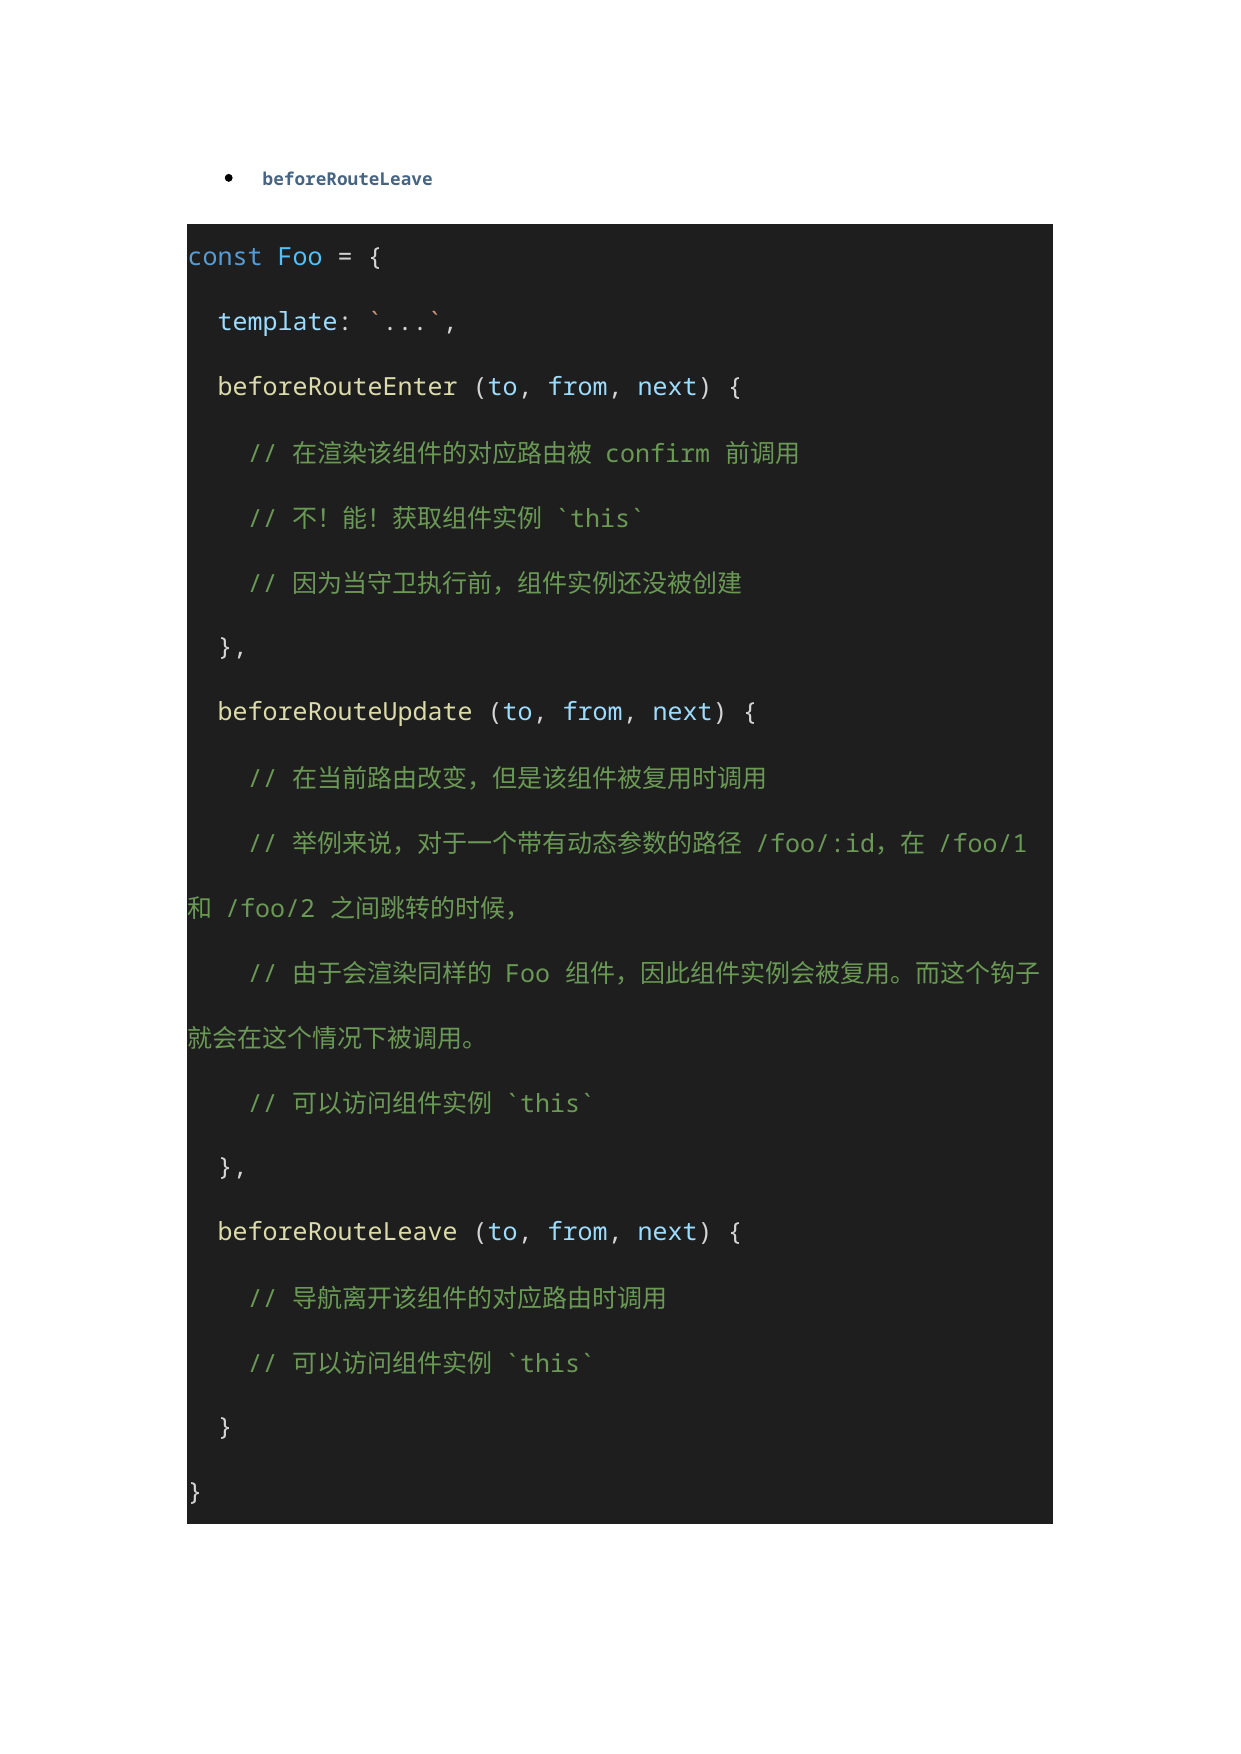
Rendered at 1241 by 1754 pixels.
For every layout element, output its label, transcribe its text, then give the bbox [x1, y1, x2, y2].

text beforeRouteEnter (to, from, next) { [187, 354, 1053, 419]
text // 导航离开该组件的对应路由时调用 [187, 1264, 1053, 1329]
text }, [187, 1134, 1053, 1199]
text } [187, 1394, 1053, 1459]
text // 在渲染该组件的对应路由被 confirm 前调用 [187, 419, 1053, 484]
text template: `...`, [187, 289, 1053, 354]
text // 举例来说，对于一个带有动态参数的路径 /foo/:id，在 /foo/1 和 /foo/2 之间跳转的时候， [187, 809, 1053, 939]
text beforeRouteUpdate (to, from, next) { [187, 679, 1053, 744]
text // 不！能！获取组件实例 `this` [187, 484, 1053, 549]
text // 可以访问组件实例 `this` [187, 1329, 1053, 1394]
text // 可以访问组件实例 `this` [187, 1069, 1053, 1134]
list beforeRouteLeave [225, 162, 1053, 194]
text // 在当前路由改变，但是该组件被复用时调用 [187, 744, 1053, 809]
text } [187, 1459, 1053, 1524]
text // 因为当守卫执行前，组件实例还没被创建 [187, 549, 1053, 614]
text const Foo = { [187, 224, 1053, 289]
text }, [187, 614, 1053, 679]
text // 由于会渲染同样的 Foo 组件，因此组件实例会被复用。而这个钩子就会在这个情况下被调用。 [187, 939, 1053, 1069]
text beforeRouteLeave (to, from, next) { [187, 1199, 1053, 1264]
